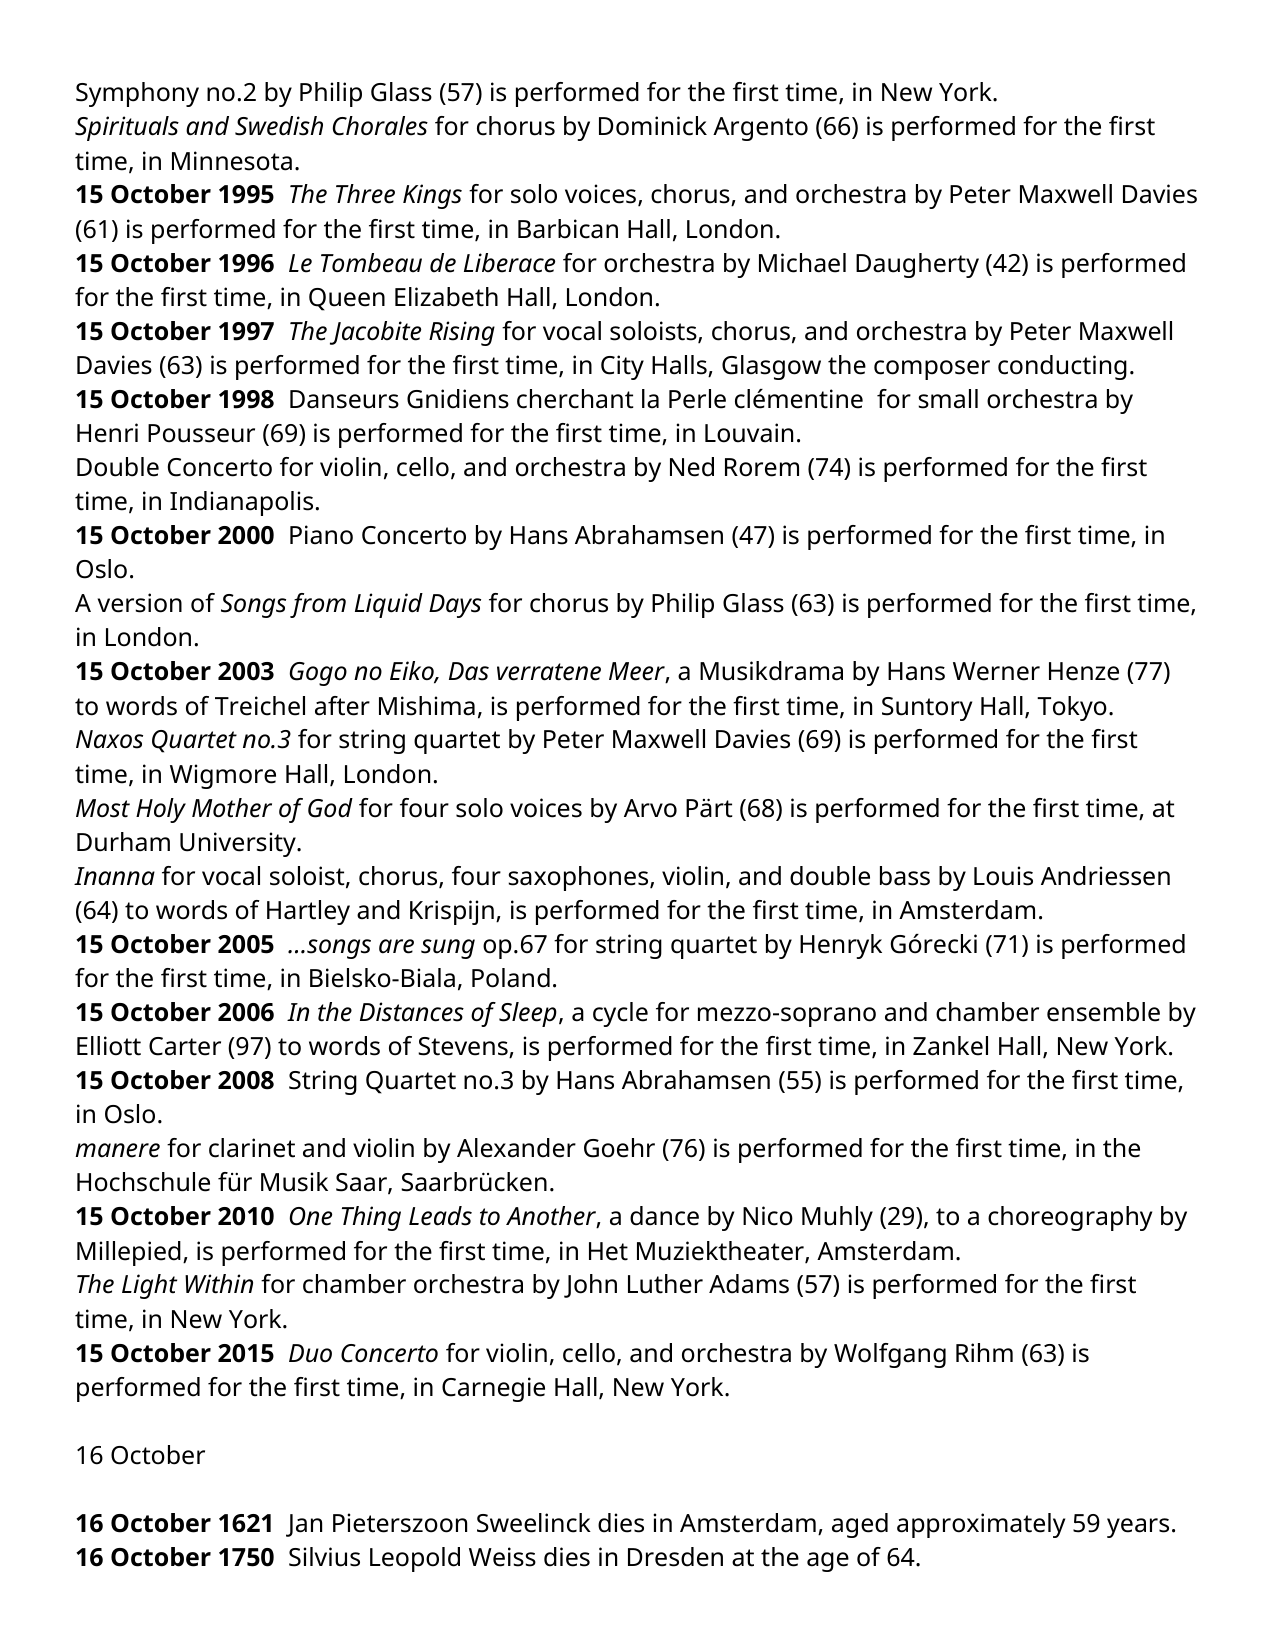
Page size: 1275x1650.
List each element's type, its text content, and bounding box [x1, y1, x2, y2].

text Spirituals and Swedish Chorales for chorus by Dominick Argento (66) is performed for the first time, in Minnesota. [75, 109, 1200, 177]
text 15 October 1997 The Jacobite Rising for vocal soloists, chorus, and orchestra by Peter Maxwell Davies (63) is performed for the first time, in City Halls, Glasgow the composer conducting. [75, 313, 1200, 382]
text 15 October 1996 Le Tombeau de Liberace for orchestra by Michael Daugherty (42) is performed for the first time, in Queen Elizabeth Hall, London. [75, 245, 1200, 313]
text 16 October [75, 1437, 1200, 1472]
text 15 October 2015 Duo Concerto for violin, cello, and orchestra by Wolfgang Rihm (63) is performed for the first time, in Carnegie Hall, New York. [75, 1335, 1200, 1403]
text Most Holy Mother of God for four solo voices by Arvo Pärt (68) is performed for the first time, at Durham University. [75, 790, 1200, 858]
text Inanna for vocal soloist, chorus, four saxophones, violin, and double bass by Louis Andriessen (64) to words of Hartley and Krispijn, is performed for the first time, in Amsterdam. [75, 858, 1200, 927]
text 16 October 1621 Jan Pieterszoon Sweelinck dies in Amsterdam, aged approximately 59 years. [75, 1506, 1200, 1540]
text 15 October 2005 …songs are sung op.67 for string quartet by Henryk Górecki (71) is performed for the first time, in Bielsko-Biala, Poland. [75, 927, 1200, 995]
text manere for clarinet and violin by Alexander Goehr (76) is performed for the first time, in the Hochschule für Musik Saar, Saarbrücken. [75, 1131, 1200, 1199]
text A version of Songs from Liquid Days for chorus by Philip Glass (63) is performed for the first time, in London. [75, 586, 1200, 654]
text 15 October 2008 String Quartet no.3 by Hans Abrahamsen (55) is performed for the first time, in Oslo. [75, 1063, 1200, 1131]
text 15 October 2003 Gogo no Eiko, Das verratene Meer, a Musikdrama by Hans Werner Henze (77) to words of Treichel after Mishima, is performed for the first time, in Suntory Hall, Tokyo. [75, 654, 1200, 722]
text 15 October 2000 Piano Concerto by Hans Abrahamsen (47) is performed for the first time, in Oslo. [75, 518, 1200, 586]
text 16 October 1750 Silvius Leopold Weiss dies in Dresden at the age of 64. [75, 1540, 1200, 1574]
text 15 October 1998 Danseurs Gnidiens cherchant la Perle clémentine for small orchestra by Henri Pousseur (69) is performed for the first time, in Louvain. [75, 382, 1200, 450]
text Symphony no.2 by Philip Glass (57) is performed for the first time, in New York. [75, 75, 1200, 109]
text Naxos Quartet no.3 for string quartet by Peter Maxwell Davies (69) is performed for the first time, in Wigmore Hall, London. [75, 722, 1200, 790]
text 15 October 2010 One Thing Leads to Another, a dance by Nico Muhly (29), to a choreography by Millepied, is performed for the first time, in Het Muziektheater, Amsterdam. [75, 1199, 1200, 1267]
text 15 October 1995 The Three Kings for solo voices, chorus, and orchestra by Peter Maxwell Davies (61) is performed for the first time, in Barbican Hall, London. [75, 177, 1200, 245]
text 15 October 2006 In the Distances of Sleep, a cycle for mezzo-soprano and chamber ensemble by Elliott Carter (97) to words of Stevens, is performed for the first time, in Zankel Hall, New York. [75, 995, 1200, 1063]
text The Light Within for chamber orchestra by John Luther Adams (57) is performed for the first time, in New York. [75, 1267, 1200, 1335]
text Double Concerto for violin, cello, and orchestra by Ned Rorem (74) is performed for the first time, in Indianapolis. [75, 450, 1200, 518]
